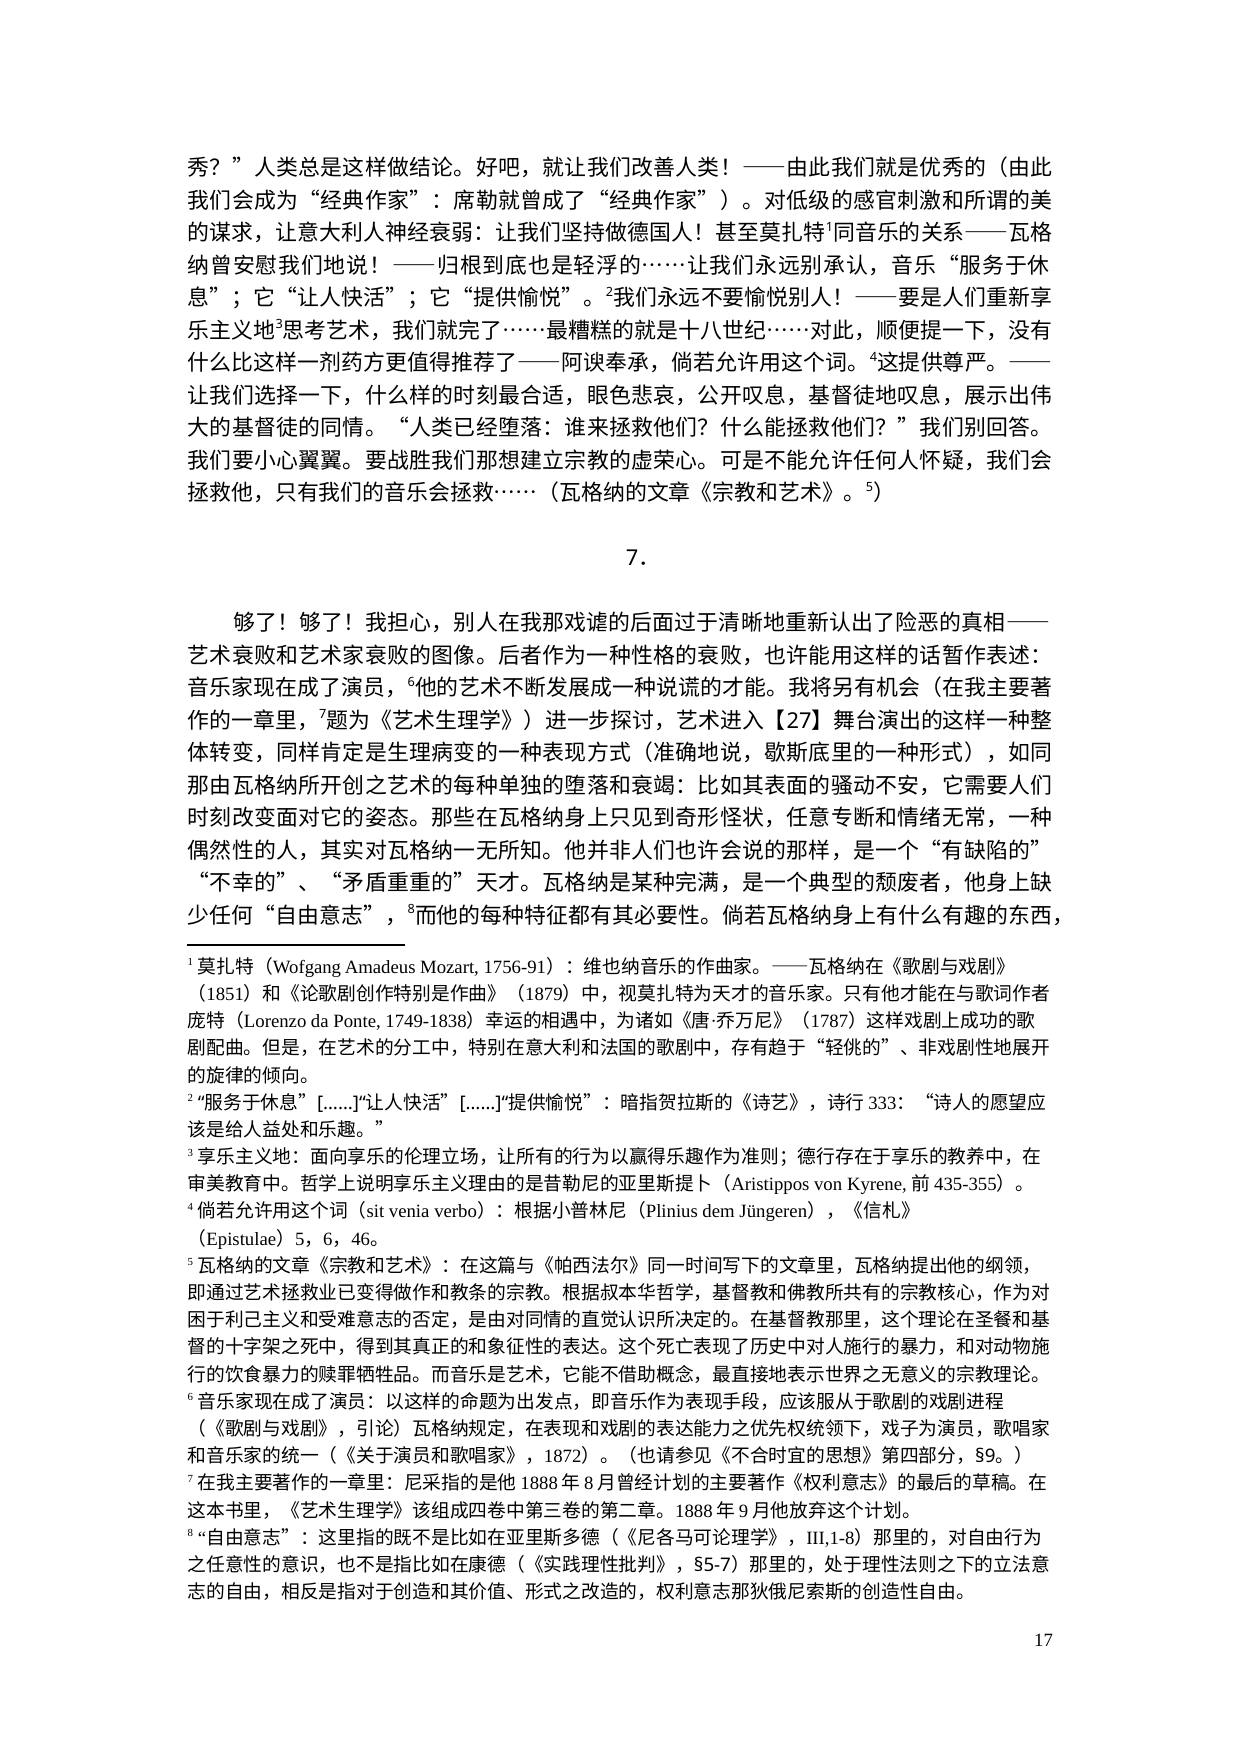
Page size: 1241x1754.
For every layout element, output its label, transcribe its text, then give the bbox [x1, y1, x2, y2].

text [187, 150, 1053, 507]
text 7． [187, 540, 1053, 572]
text 够了！够了！我担心，别人在我那戏谑的后面过于清晰地重新认出了险恶的真相——艺术衰败和艺术家衰败的图像。后者作为一种性格的衰败，也许能用这样的话暂作表述：音乐家现在成了演员，他的艺术不断发展成一种说谎的才能。我将另有机会（在我主要著作的一章里，题为《艺术生理学》）进一步探讨，艺术进入【27】舞台演出的这样一种整体转变，同样肯定是生理病变的一种表现方式（准确地说，歇斯底里的一种形式），如同那由瓦格纳所开创之艺术的每种单独的堕落和衰竭：比如其表面的骚动不安，它需要人们时刻改变面对它的姿态。那些在瓦格纳身上只见到奇形怪状，任意专断和情绪无常，一种偶然性的人，其实对瓦格纳一无所知。他并非人们也许会说的那样，是一个“有缺陷的”、“不幸的”、“矛盾重重的”天才。瓦格纳是某种完满，是一个典型的颓废者，他身上缺少任何“自由意志”，而他的每种特征都有其必要性。倘若瓦格纳身上有什么有趣的东西，那就是一种逻辑，带着这种逻辑，一种生理的弊病，作为实践和步骤，作为原则中的革新，作为鉴赏力的危机，完成了一个又一个的终止，走完了一步又一步。 [187, 605, 1053, 930]
